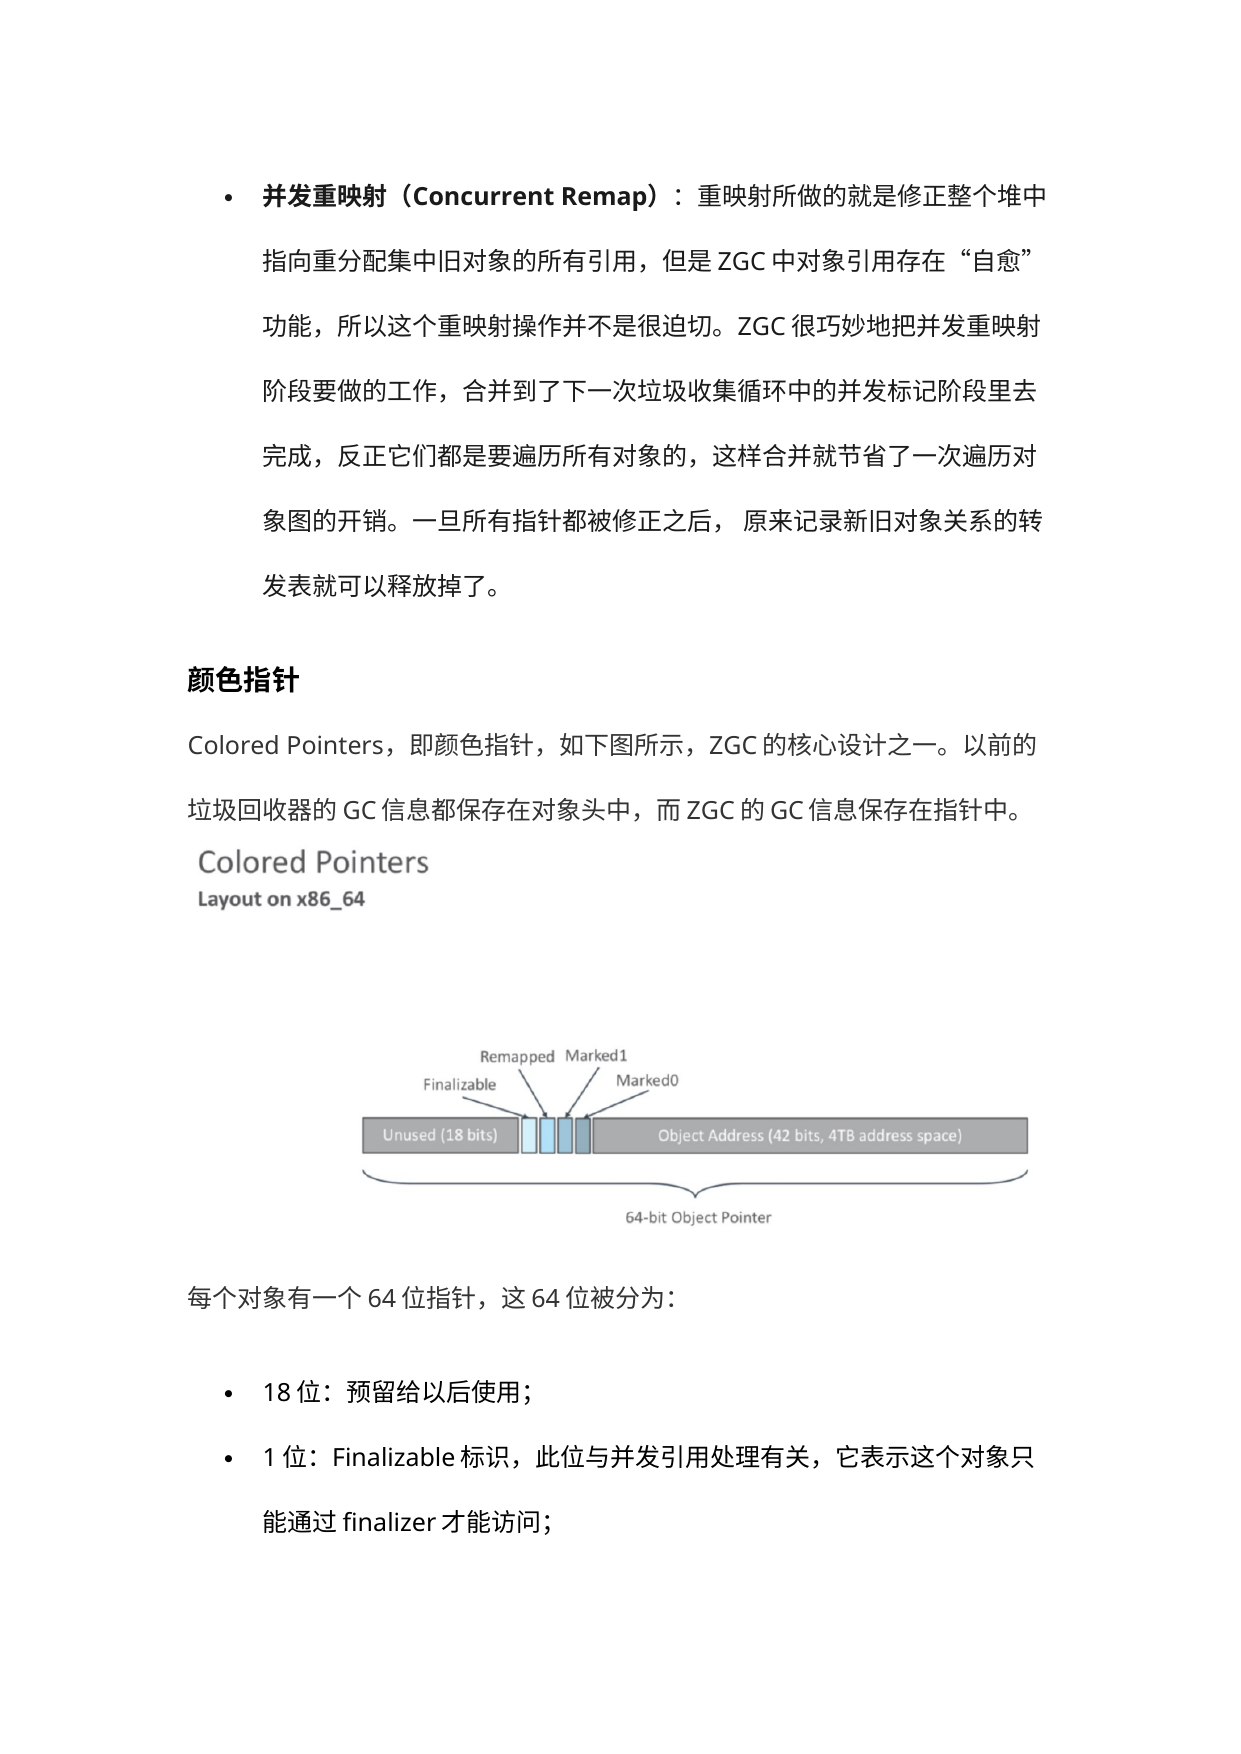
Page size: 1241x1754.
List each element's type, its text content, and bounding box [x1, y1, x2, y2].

text 颜色指针 [187, 646, 1053, 711]
list 并发重映射（Concurrent Remap）：重映射所做的就是修正整个堆中指向重分配集中旧对象的所有引用，但是ZGC中对象引用存在“自愈”功能，所以这个重映射操作并不是很迫切。ZGC很巧妙地把并发重映射阶段要做的工作，合并到了下一次垃圾收集循环中的并发标记阶段里去完成，反正它们都是要遍历所有对象的，这样合并就节省了一次遍历对象图的开销。一旦所有指针都被修正之后， 原来记录新旧对象关系的转发表就可以释放掉了。 [225, 162, 1053, 617]
text 每个对象有一个64位指针，这64位被分为： [187, 1264, 1053, 1329]
text Colored Pointers，即颜色指针，如下图所示，ZGC的核心设计之一。以前的垃圾回收器的GC信息都保存在对象头中，而ZGC的GC信息保存在指针中。 [187, 711, 1053, 841]
picture [187, 841, 1053, 1233]
list 1位：Finalizable标识，此位与并发引用处理有关，它表示这个对象只能通过finalizer才能访问； [225, 1423, 1053, 1553]
list 18位：预留给以后使用； [225, 1358, 1053, 1423]
